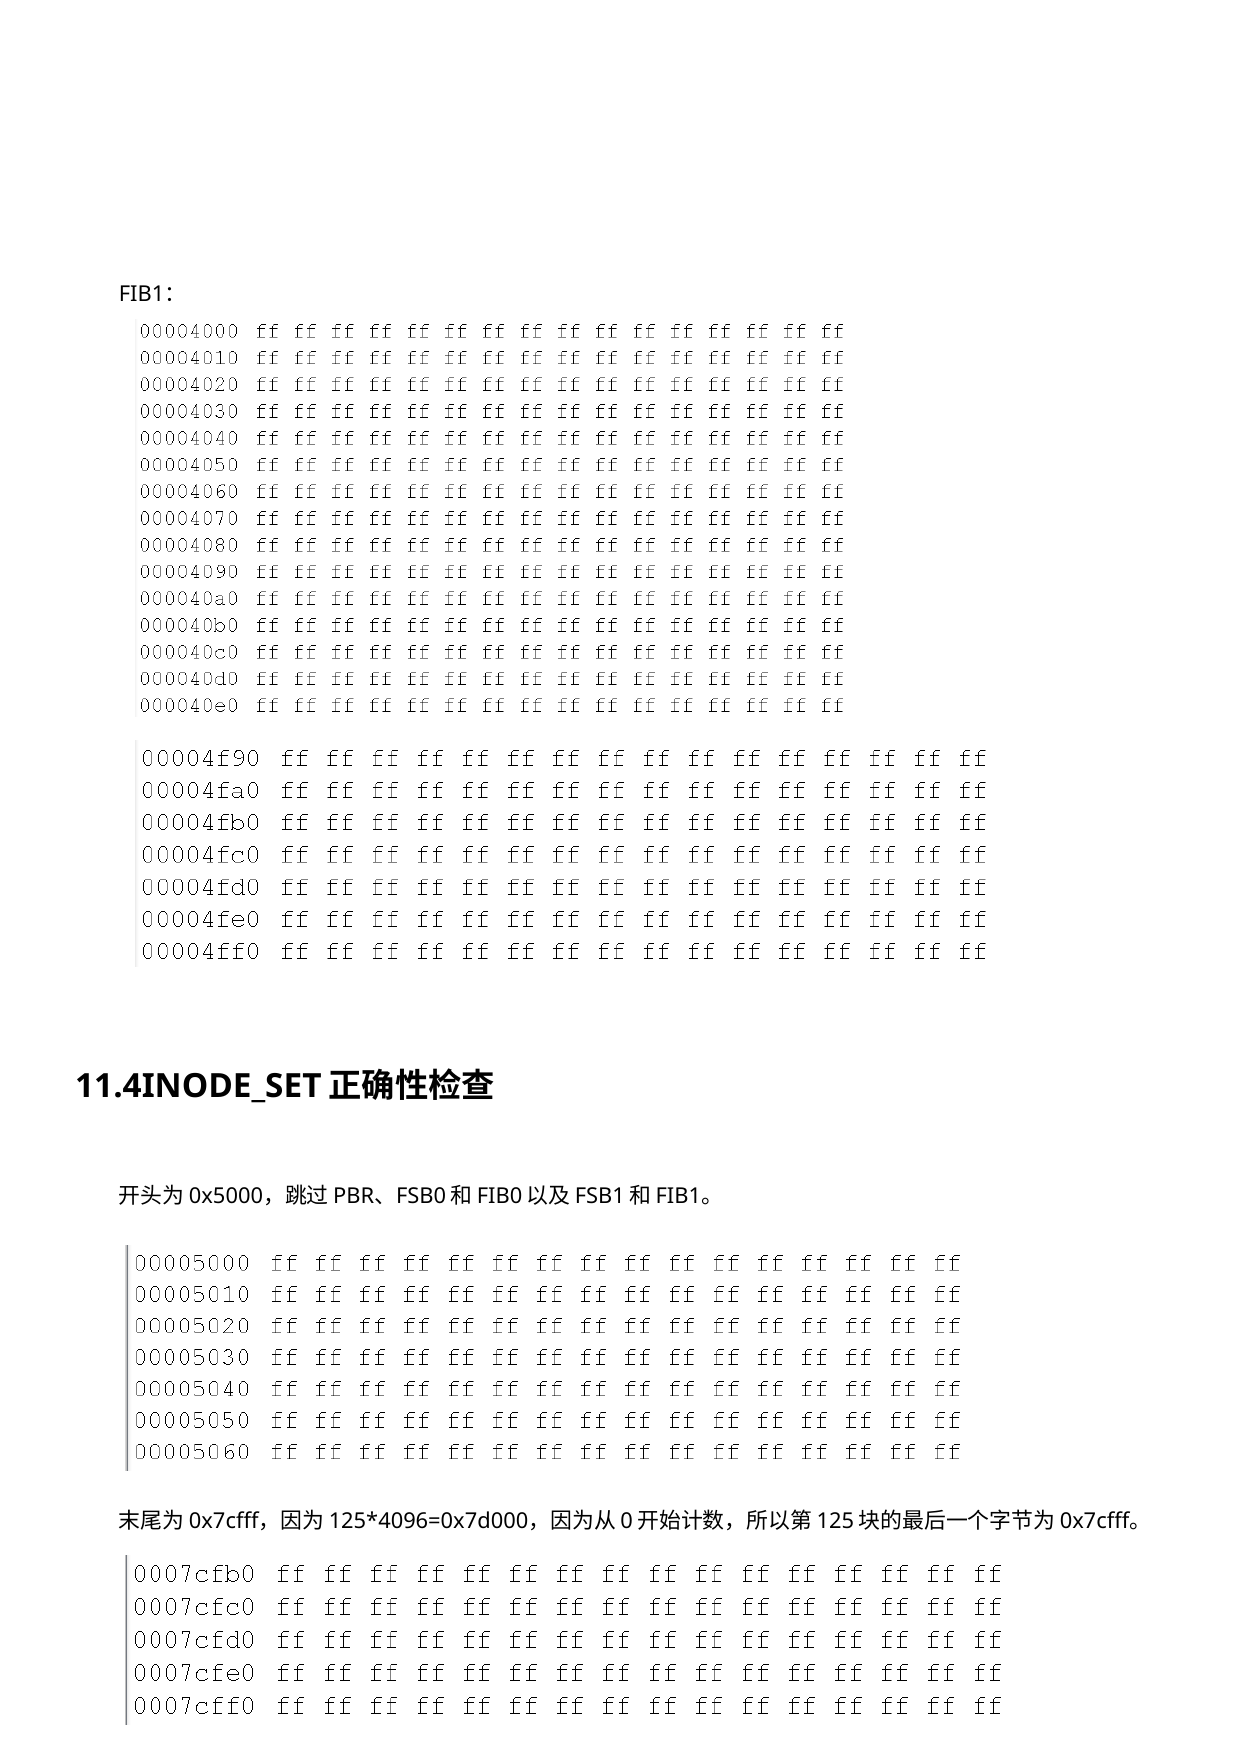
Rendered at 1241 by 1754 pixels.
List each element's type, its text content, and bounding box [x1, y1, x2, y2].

text 开头为0x5000，跳过PBR、FSB0和FIB0以及FSB1和FIB1。 [75, 1178, 1165, 1210]
subtitle 11.4INODE_SET正确性检查 [75, 1050, 1165, 1115]
picture [125, 1245, 1216, 1471]
picture [125, 1555, 1216, 1725]
picture [135, 740, 1226, 967]
picture [135, 319, 1068, 717]
text 末尾为0x7cfff，因为125*4096=0x7d000，因为从0开始计数，所以第125块的最后一个字节为0x7cfff。 [75, 1503, 1165, 1535]
text FIB1： [75, 276, 1165, 308]
